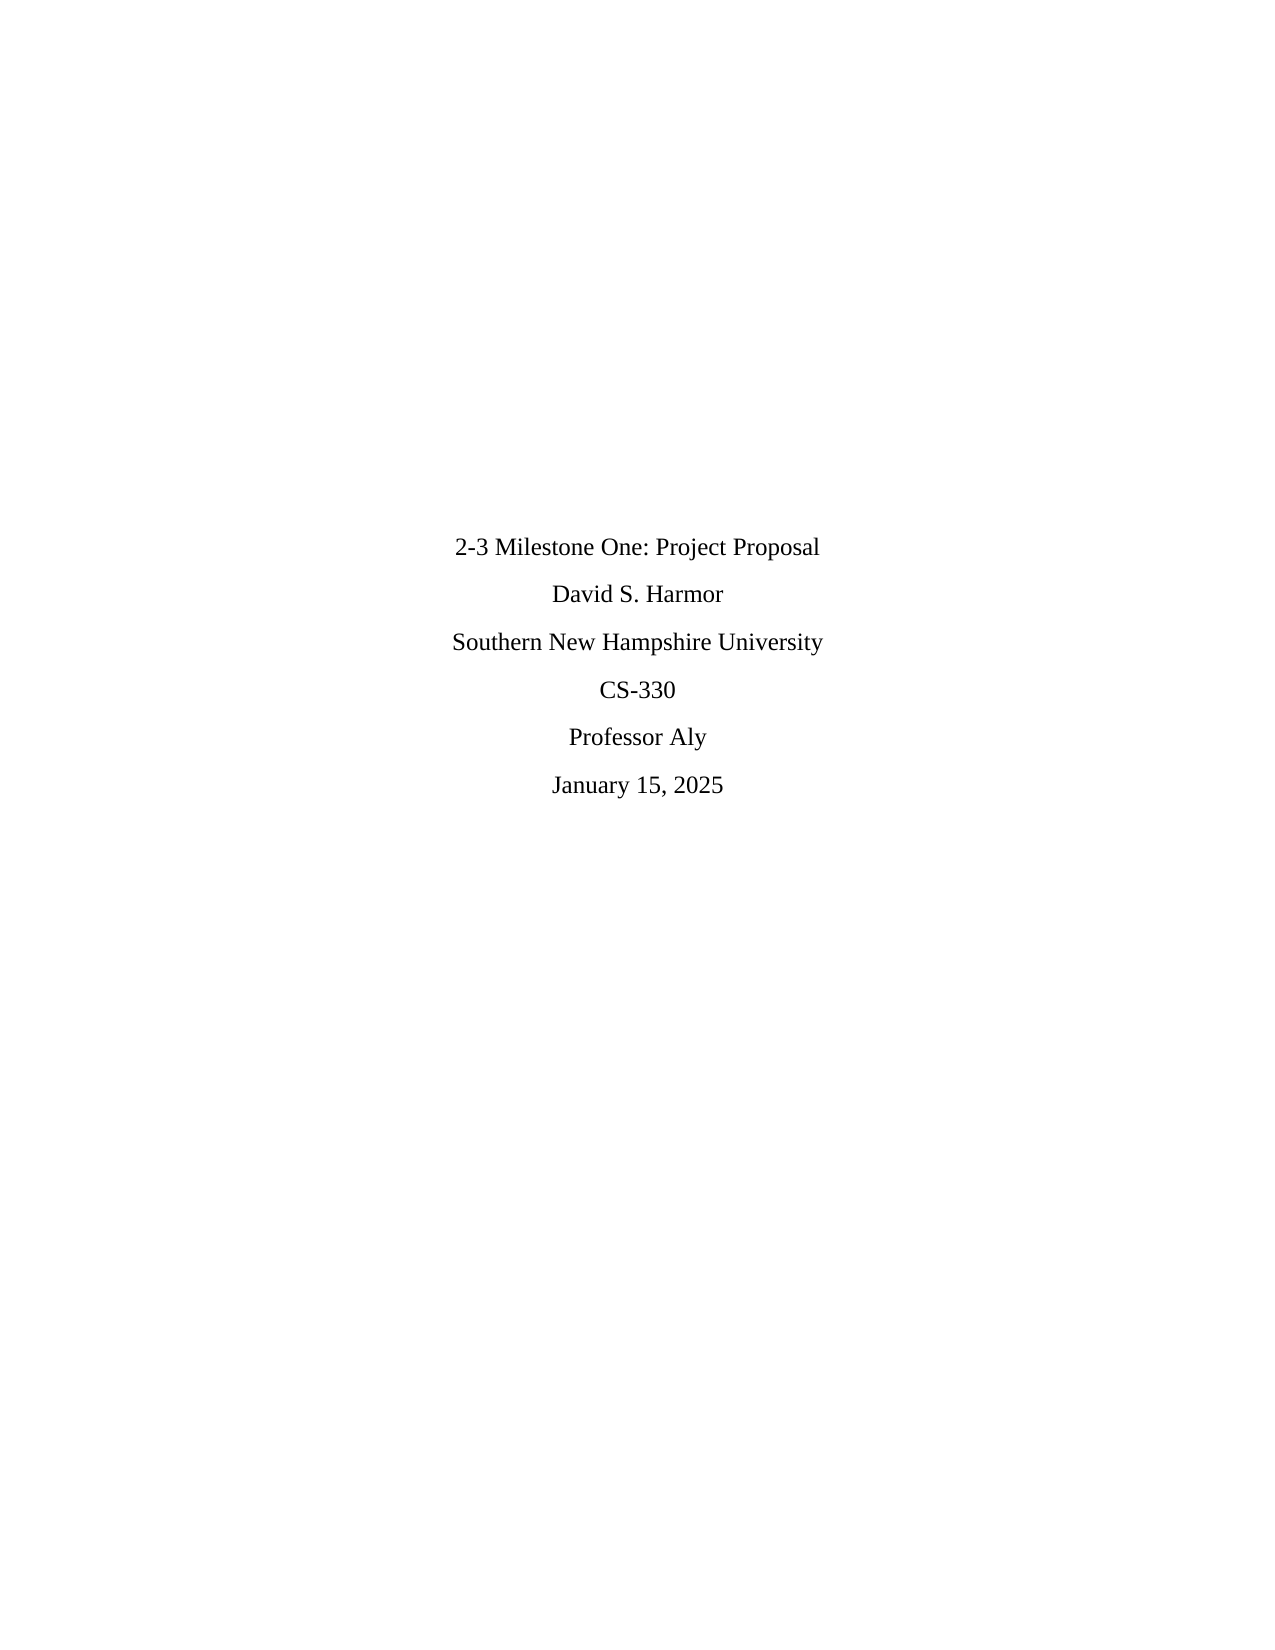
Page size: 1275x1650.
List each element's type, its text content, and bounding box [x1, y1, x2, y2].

text 2-3 Milestone One: Project Proposal [150, 532, 1125, 560]
text January 15, 2025 [150, 770, 1125, 799]
text Southern New Hampshire University [150, 627, 1125, 656]
text CS-330 [150, 675, 1125, 703]
text Professor Aly [150, 722, 1125, 751]
text David S. Harmor [150, 579, 1125, 608]
